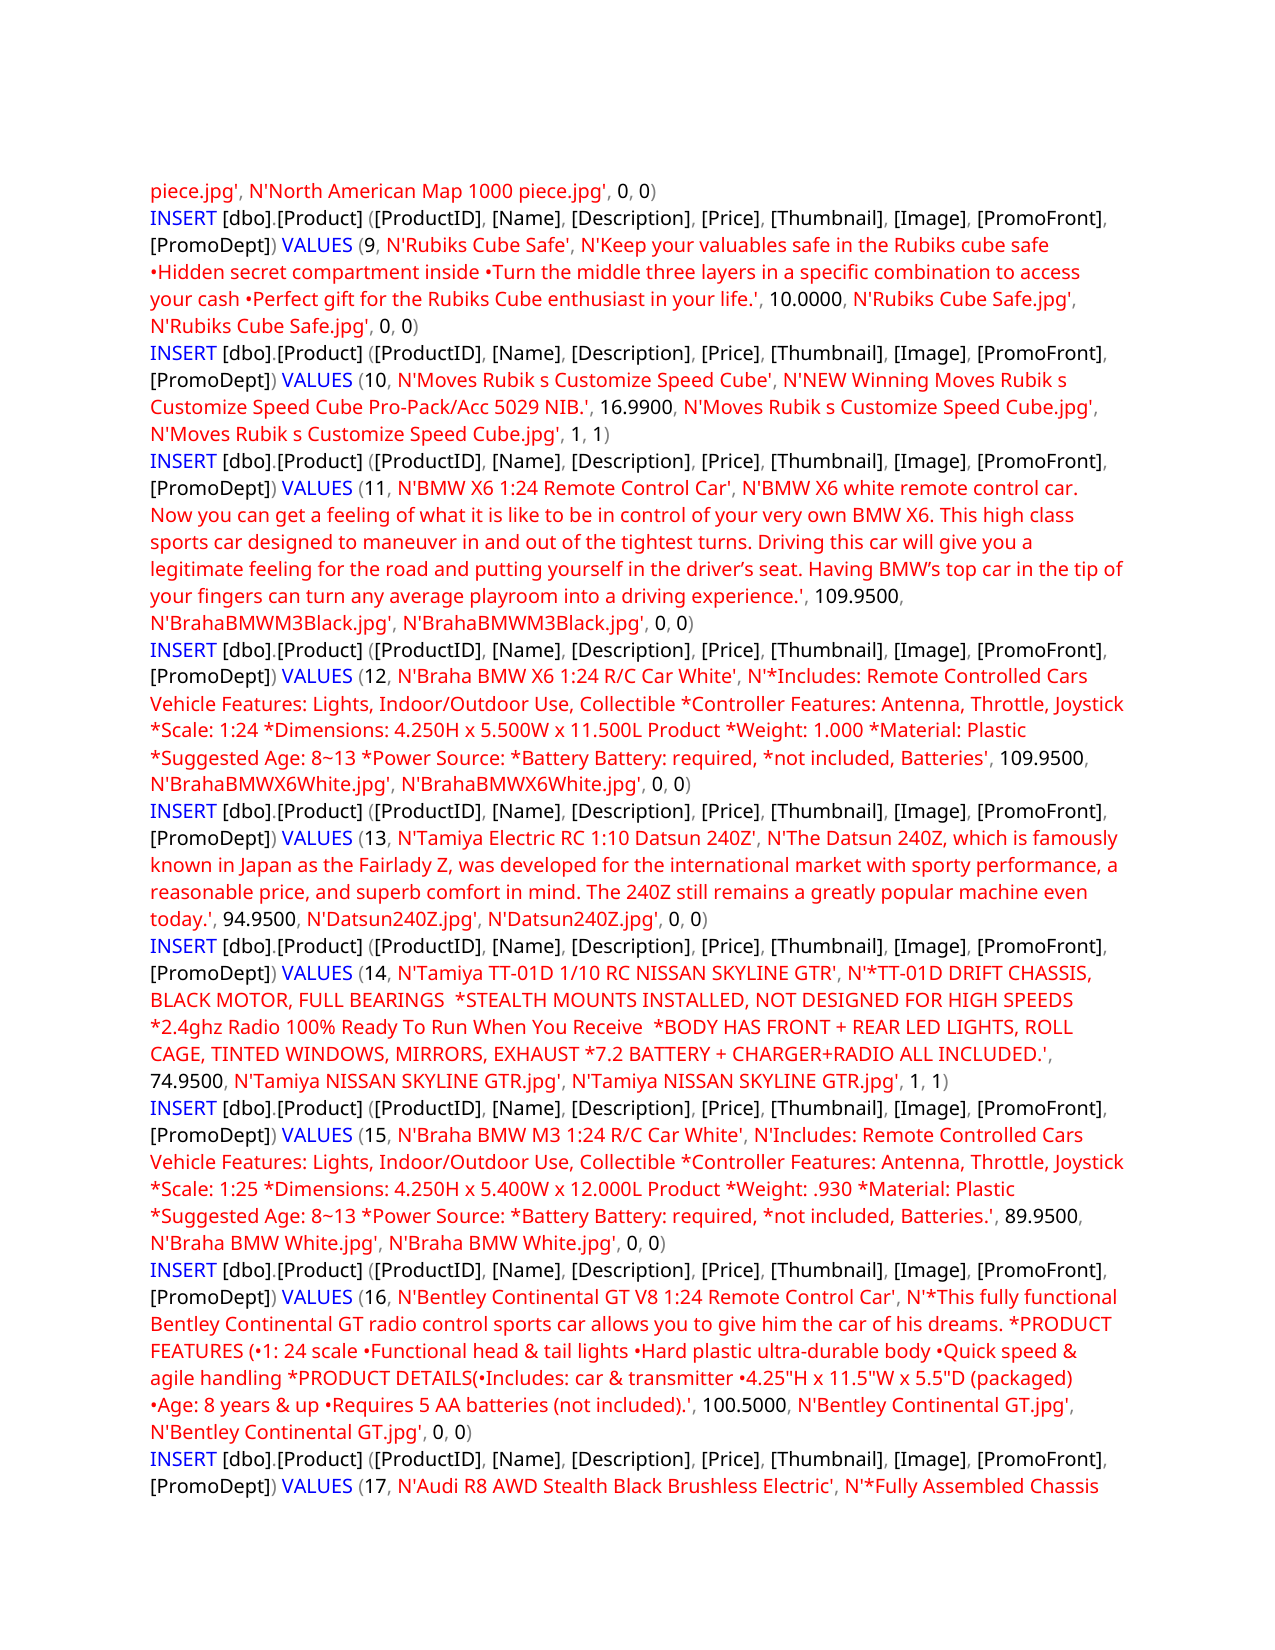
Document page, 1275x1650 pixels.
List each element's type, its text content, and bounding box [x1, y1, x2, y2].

text INSERT [dbo].[Product] ([ProductID], [Name], [Description], [Price], [Thumbnail], [Image], [PromoFront], [PromoDept]) VALUES (11, N'BMW X6 1:24 Remote Control Car', N'BMW X6 white remote control car. Now you can get a feeling of what it is like to be in control of your very own BMW X6. This high class sports car designed to maneuver in and out of the tightest turns. Driving this car will give you a legitimate feeling for the road and putting yourself in the driver’s seat. Having BMW’s top car in the tip of your fingers can turn any average playroom into a driving experience.', 109.9500, N'BrahaBMWM3Black.jpg', N'BrahaBMWM3Black.jpg', 0, 0) [150, 447, 1125, 636]
text INSERT [dbo].[Product] ([ProductID], [Name], [Description], [Price], [Thumbnail], [Image], [PromoFront], [PromoDept]) VALUES (14, N'Tamiya TT-01D 1/10 RC NISSAN SKYLINE GTR', N'*TT-01D DRIFT CHASSIS, BLACK MOTOR, FULL BEARINGS *STEALTH MOUNTS INSTALLED, NOT DESIGNED FOR HIGH SPEEDS *2.4ghz Radio 100% Ready To Run When You Receive *BODY HAS FRONT + REAR LED LIGHTS, ROLL CAGE, TINTED WINDOWS, MIRRORS, EXHAUST *7.2 BATTERY + CHARGER+RADIO ALL INCLUDED.', 74.9500, N'Tamiya NISSAN SKYLINE GTR.jpg', N'Tamiya NISSAN SKYLINE GTR.jpg', 1, 1) [150, 933, 1125, 1094]
text INSERT [dbo].[Product] ([ProductID], [Name], [Description], [Price], [Thumbnail], [Image], [PromoFront], [PromoDept]) VALUES (9, N'Rubiks Cube Safe', N'Keep your valuables safe in the Rubiks cube safe •Hidden secret compartment inside •Turn the middle three layers in a specific combination to access your cash •Perfect gift for the Rubiks Cube enthusiast in your life.', 10.0000, N'Rubiks Cube Safe.jpg', N'Rubiks Cube Safe.jpg', 0, 0) [150, 204, 1125, 339]
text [150, 1445, 1125, 1499]
text INSERT [dbo].[Product] ([ProductID], [Name], [Description], [Price], [Thumbnail], [Image], [PromoFront], [PromoDept]) VALUES (12, N'Braha BMW X6 1:24 R/C Car White', N'*Includes: Remote Controlled Cars Vehicle Features: Lights, Indoor/Outdoor Use, Collectible *Controller Features: Antenna, Throttle, Joystick *Scale: 1:24 *Dimensions: 4.250H x 5.500W x 11.500L Product *Weight: 1.000 *Material: Plastic *Suggested Age: 8~13 *Power Source: *Battery Battery: required, *not included, Batteries', 109.9500, N'BrahaBMWX6White.jpg', N'BrahaBMWX6White.jpg', 0, 0) [150, 636, 1125, 798]
text INSERT [dbo].[Product] ([ProductID], [Name], [Description], [Price], [Thumbnail], [Image], [PromoFront], [PromoDept]) VALUES (13, N'Tamiya Electric RC 1:10 Datsun 240Z', N'The Datsun 240Z, which is famously known in Japan as the Fairlady Z, was developed for the international market with sporty performance, a reasonable price, and superb comfort in mind. The 240Z still remains a greatly popular machine even today.', 94.9500, N'Datsun240Z.jpg', N'Datsun240Z.jpg', 0, 0) [150, 798, 1125, 933]
text INSERT [dbo].[Product] ([ProductID], [Name], [Description], [Price], [Thumbnail], [Image], [PromoFront], [PromoDept]) VALUES (15, N'Braha BMW M3 1:24 R/C Car White', N'Includes: Remote Controlled Cars Vehicle Features: Lights, Indoor/Outdoor Use, Collectible *Controller Features: Antenna, Throttle, Joystick *Scale: 1:25 *Dimensions: 4.250H x 5.400W x 12.000L Product *Weight: .930 *Material: Plastic *Suggested Age: 8~13 *Power Source: *Battery Battery: required, *not included, Batteries.', 89.9500, N'Braha BMW White.jpg', N'Braha BMW White.jpg', 0, 0) [150, 1094, 1125, 1256]
text INSERT [dbo].[Product] ([ProductID], [Name], [Description], [Price], [Thumbnail], [Image], [PromoFront], [PromoDept]) VALUES (10, N'Moves Rubik s Customize Speed Cube', N'NEW Winning Moves Rubik s Customize Speed Cube Pro-Pack/Acc 5029 NIB.', 16.9900, N'Moves Rubik s Customize Speed Cube.jpg', N'Moves Rubik s Customize Speed Cube.jpg', 1, 1) [150, 339, 1125, 447]
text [150, 177, 1125, 204]
text INSERT [dbo].[Product] ([ProductID], [Name], [Description], [Price], [Thumbnail], [Image], [PromoFront], [PromoDept]) VALUES (16, N'Bentley Continental GT V8 1:24 Remote Control Car', N'*This fully functional Bentley Continental GT radio control sports car allows you to give him the car of his dreams. *PRODUCT FEATURES (•1: 24 scale •Functional head & tail lights •Hard plastic ultra-durable body •Quick speed & agile handling *PRODUCT DETAILS(•Includes: car & transmitter •4.25"H x 11.5"W x 5.5"D (packaged) •Age: 8 years & up •Requires 5 AA batteries (not included).', 100.5000, N'Bentley Continental GT.jpg', N'Bentley Continental GT.jpg', 0, 0) [150, 1256, 1125, 1445]
